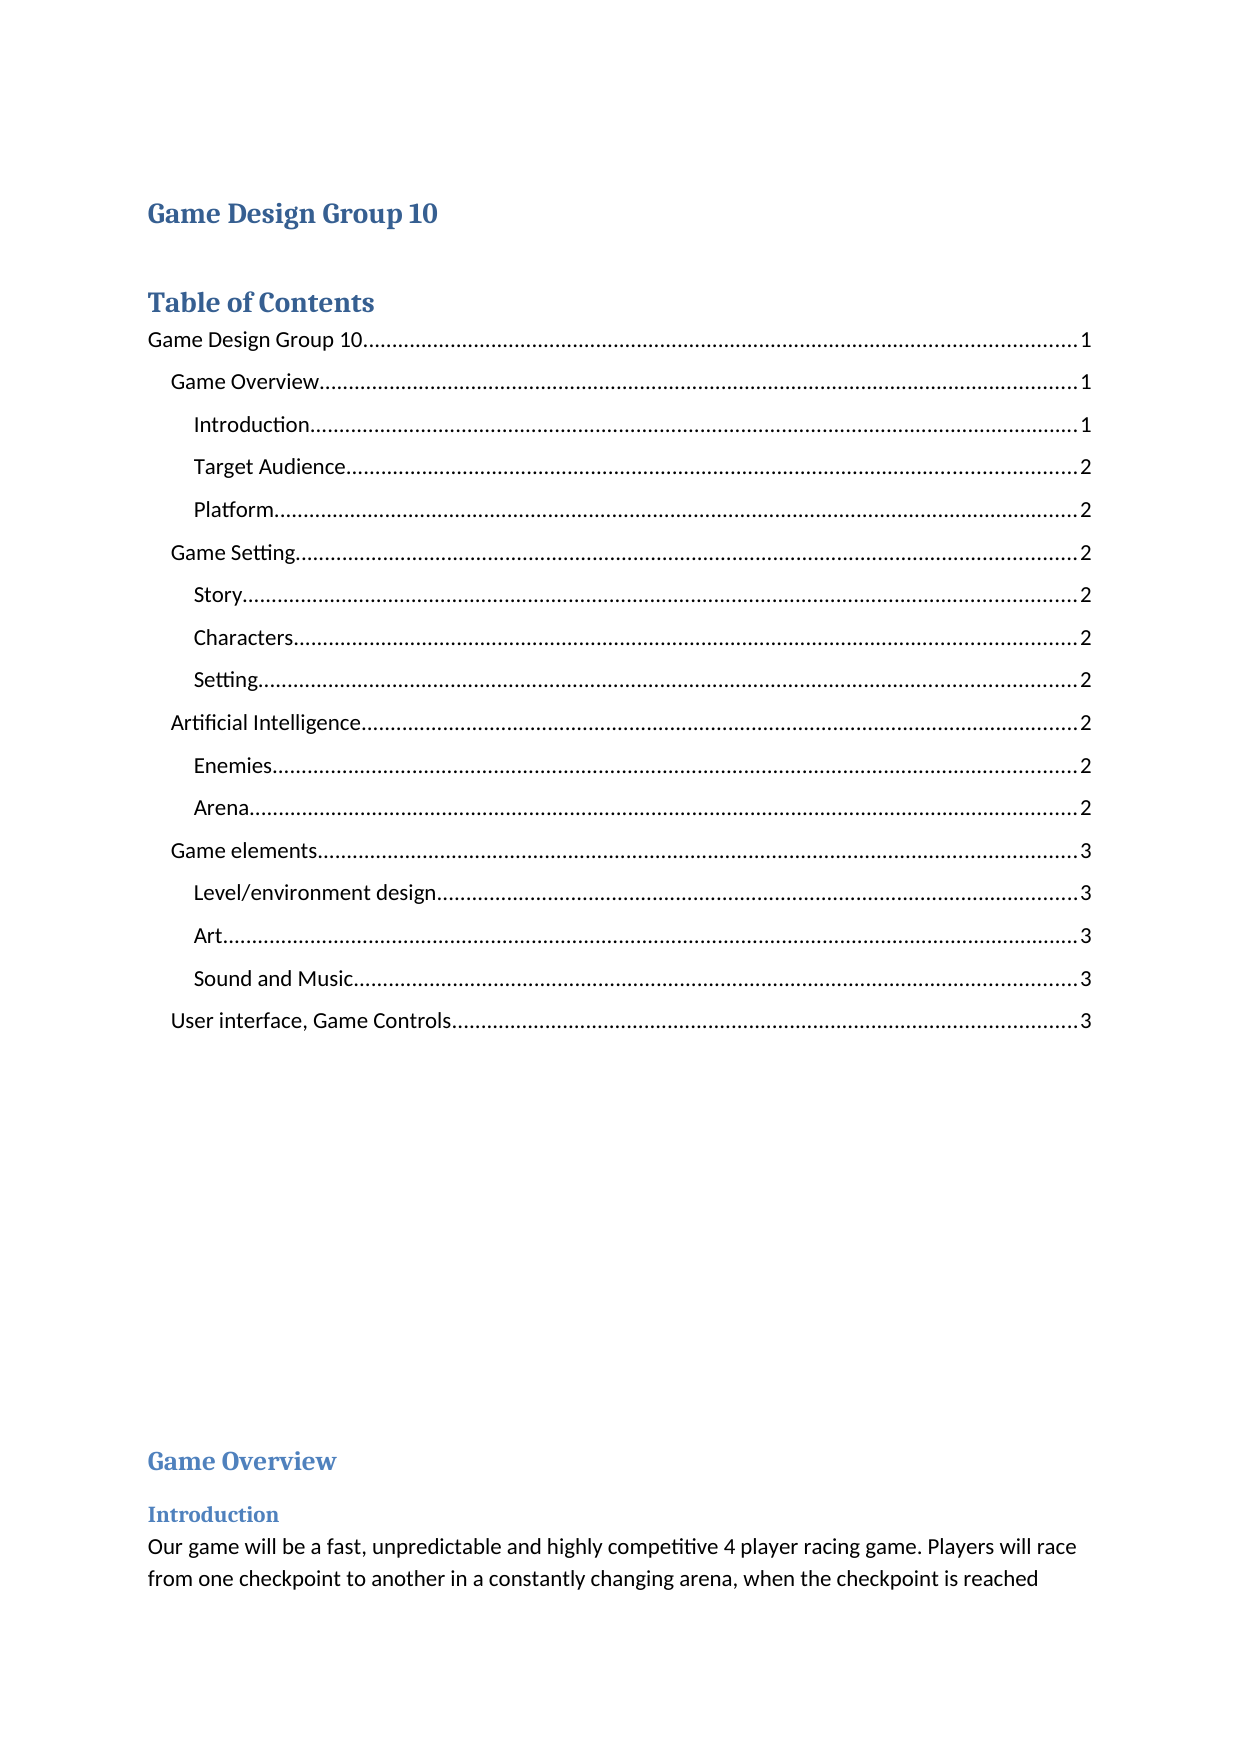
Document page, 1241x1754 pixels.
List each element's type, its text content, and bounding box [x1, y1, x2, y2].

subtitle Introduction [148, 1502, 1093, 1528]
subtitle Game Overview [148, 1446, 1093, 1477]
subtitle Game Design Group 10 [148, 198, 1093, 231]
